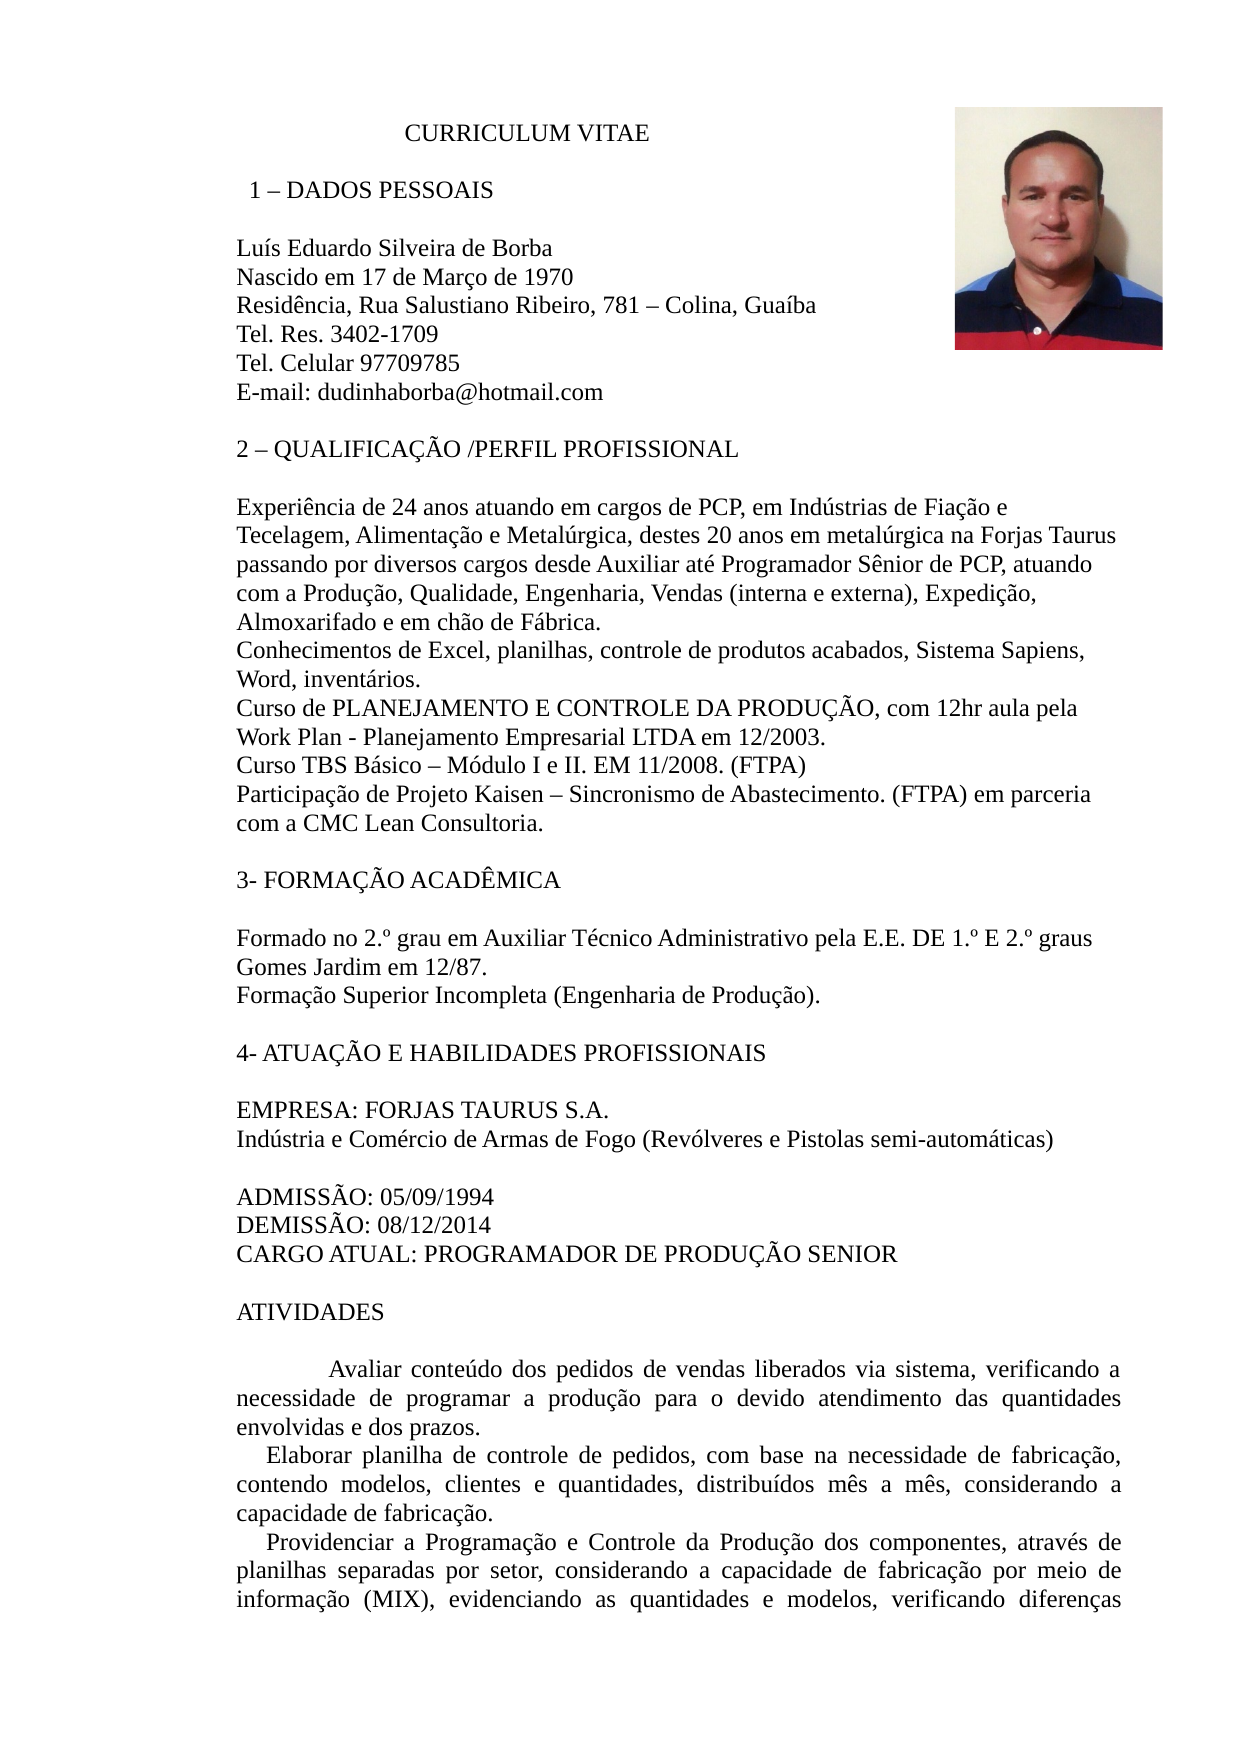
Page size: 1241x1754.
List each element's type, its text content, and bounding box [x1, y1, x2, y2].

text Tel. Res. 3402-1709 [236, 319, 954, 348]
text Tel. Celular 97709785 [236, 348, 1122, 377]
text CURRICULUM VITAE [118, 118, 954, 147]
text 1 – DADOS PESSOAIS [236, 176, 954, 204]
text Experiência de 24 anos atuando em cargos de PCP, em Indústrias de Fiação e Tecelagem, Alimentação e Metalúrgica, destes 20 anos em metalúrgica na Forjas Taurus passando por diversos cargos desde Auxiliar até Programador Sênior de PCP, atuando com a Produção, Qualidade, Engenharia, Vendas (interna e externa), Expedição, Almoxarifado e em chão de Fábrica. [236, 492, 1122, 636]
text EMPRESA: FORJAS TAURUS S.A. [236, 1096, 1122, 1124]
text Formado no 2.º grau em Auxiliar Técnico Administrativo pela E.E. DE 1.º E 2.º graus Gomes Jardim em 12/87. [236, 923, 1122, 981]
text CARGO ATUAL: PROGRAMADOR DE PRODUÇÃO SENIOR [236, 1239, 1122, 1268]
text Elaborar planilha de controle de pedidos, com base na necessidade de fabricação, contendo modelos, clientes e quantidades, distribuídos mês a mês, considerando a capacidade de fabricação. [236, 1441, 1122, 1527]
text Curso de PLANEJAMENTO E CONTROLE DA PRODUÇÃO, com 12hr aula pela Work Plan - Planejamento Empresarial LTDA em 12/2003. [236, 693, 1122, 751]
text Avaliar conteúdo dos pedidos de vendas liberados via sistema, verificando a necessidade de programar a produção para o devido atendimento das quantidades envolvidas e dos prazos. [236, 1354, 1122, 1441]
text ADMISSÃO: 05/09/1994 [236, 1182, 1122, 1211]
picture [954, 107, 1163, 350]
text DEMISSÃO: 08/12/2014 [236, 1211, 1122, 1239]
text 3- FORMAÇÃO ACADÊMICA [236, 866, 1122, 894]
text Conhecimentos de Excel, planilhas, controle de produtos acabados, Sistema Sapiens, Word, inventários. [236, 636, 1122, 693]
text Luís Eduardo Silveira de Borba [236, 233, 954, 262]
text E-mail: dudinhaborba@hotmail.com [236, 377, 1122, 406]
text Formação Superior Incompleta (Engenharia de Produção). [236, 981, 1122, 1009]
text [236, 1527, 1122, 1613]
text Residência, Rua Salustiano Ribeiro, 781 – Colina, Guaíba [236, 291, 954, 319]
text Participação de Projeto Kaisen – Sincronismo de Abastecimento. (FTPA) em parceria com a CMC Lean Consultoria. [236, 779, 1122, 837]
text Nascido em 17 de Março de 1970 [236, 262, 954, 291]
text Curso TBS Básico – Módulo I e II. EM 11/2008. (FTPA) [236, 751, 1122, 779]
text 2 – QUALIFICAÇÃO /PERFIL PROFISSIONAL [236, 434, 1122, 463]
text Indústria e Comércio de Armas de Fogo (Revólveres e Pistolas semi-automáticas) [236, 1124, 1122, 1153]
text 4- ATUAÇÃO E HABILIDADES PROFISSIONAIS [236, 1038, 1122, 1067]
text ATIVIDADES [236, 1297, 1122, 1326]
